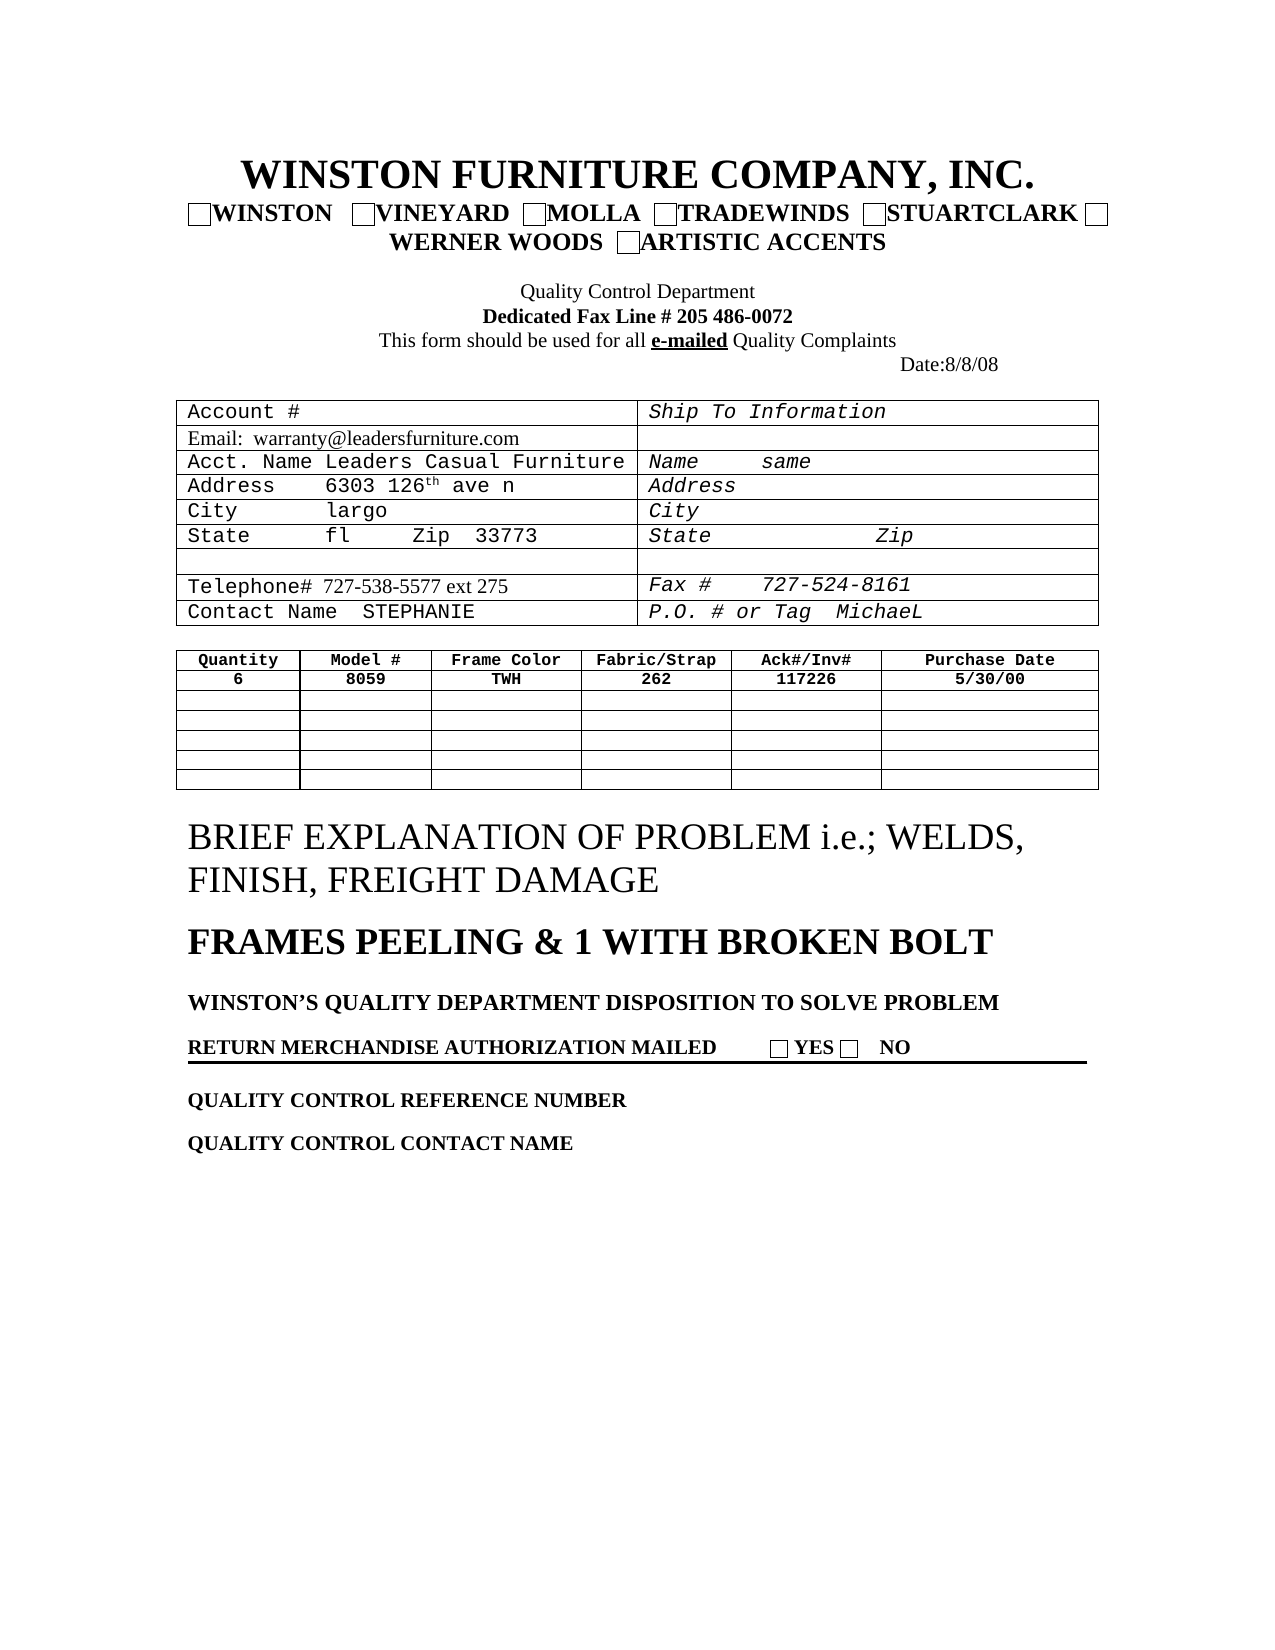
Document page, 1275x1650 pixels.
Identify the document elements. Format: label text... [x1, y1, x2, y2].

table_cell [301, 770, 431, 789]
table_cell [301, 731, 431, 749]
table_header Quantity [177, 651, 299, 670]
table_cell City [638, 500, 1098, 524]
table_cell Contact Name STEPHANIE [177, 601, 637, 625]
table_header Ship To Information [638, 401, 1098, 424]
table_cell [432, 711, 581, 729]
table_cell 8059 [301, 671, 431, 690]
table_header Frame Color [432, 651, 581, 670]
text WINSTON’S QUALITY DEPARTMENT DISPOSITION TO SOLVE PROBLEM [187, 989, 1087, 1035]
text FRAMES PEELING & 1 WITH BROKEN BOLT [187, 901, 1087, 963]
table_cell [301, 691, 431, 710]
table_header Ack#/Inv# [732, 651, 881, 670]
table_cell [732, 770, 881, 789]
table_cell [732, 711, 881, 729]
text Quality Control Department Dedicated Fax Line # 205 486-0072 [187, 255, 1087, 328]
table_cell [582, 691, 731, 710]
table_cell 262 [582, 671, 731, 690]
table_cell [732, 691, 881, 710]
table_cell City largo [177, 500, 637, 524]
text BRIEF EXPLANATION OF PROBLEM i.e.; WELDS, FINISH, FREIGHT DAMAGE [187, 814, 1087, 901]
table_cell [732, 731, 881, 749]
table_cell Email: warranty@leadersfurniture.com [177, 426, 637, 449]
table_cell [638, 549, 1098, 573]
table_cell [177, 691, 299, 710]
table_cell Telephone# 727-538-5577 ext 275 [177, 575, 637, 600]
table_cell [582, 751, 731, 769]
table_cell [177, 731, 299, 749]
text This form should be used for all e-mailed Quality Complaints [187, 328, 1087, 352]
table_cell State Zip [638, 525, 1098, 548]
table_cell [582, 731, 731, 749]
text RETURN MERCHANDISE AUTHORIZATION MAILED YES NO [187, 1035, 1087, 1064]
table_cell [732, 751, 881, 769]
text QUALITY CONTROL REFERENCE NUMBER [187, 1088, 1087, 1112]
table_header Fabric/Strap [582, 651, 731, 670]
text QUALITY CONTROL CONTACT NAME [187, 1131, 1087, 1155]
table_cell [432, 770, 581, 789]
table_cell Acct. Name Leaders Casual Furniture [177, 451, 637, 474]
table_header Model # [301, 651, 431, 670]
table_cell State fl Zip 33773 [177, 525, 637, 548]
table_cell 117226 [732, 671, 881, 690]
text Date:8/8/08 [187, 352, 1087, 400]
table_header Purchase Date [882, 651, 1098, 670]
table_cell [177, 549, 637, 573]
table_cell [301, 751, 431, 769]
table_cell [177, 770, 299, 789]
text WINSTON FURNITURE COMPANY, INC. [187, 150, 1087, 198]
table_cell [177, 711, 299, 729]
table_cell 6 [177, 671, 299, 690]
table_cell [582, 711, 731, 729]
table_cell [882, 770, 1098, 789]
table_cell [301, 711, 431, 729]
table_cell Name same [638, 451, 1098, 474]
table_header Account # [177, 401, 637, 424]
table_cell Address [638, 475, 1098, 499]
table_cell [582, 770, 731, 789]
table_cell [882, 711, 1098, 729]
table_cell [432, 691, 581, 710]
table_cell [177, 751, 299, 769]
text WINSTON VINEYARD MOLLA TRADEWINDS STUARTCLARK WERNER WOODS ARTISTIC ACCENTS [187, 198, 1087, 255]
table_cell Address 6303 126th ave n [177, 475, 637, 499]
table_cell 5/30/00 [882, 671, 1098, 690]
table_cell Fax # 727-524-8161 [638, 575, 1098, 600]
table_cell [432, 751, 581, 769]
table_cell [432, 731, 581, 749]
table_cell [638, 426, 1098, 449]
table_cell TWH [432, 671, 581, 690]
table_cell [882, 691, 1098, 710]
table_cell [882, 751, 1098, 769]
table_cell [882, 731, 1098, 749]
table_cell P.O. # or Tag MichaeL [638, 601, 1098, 625]
